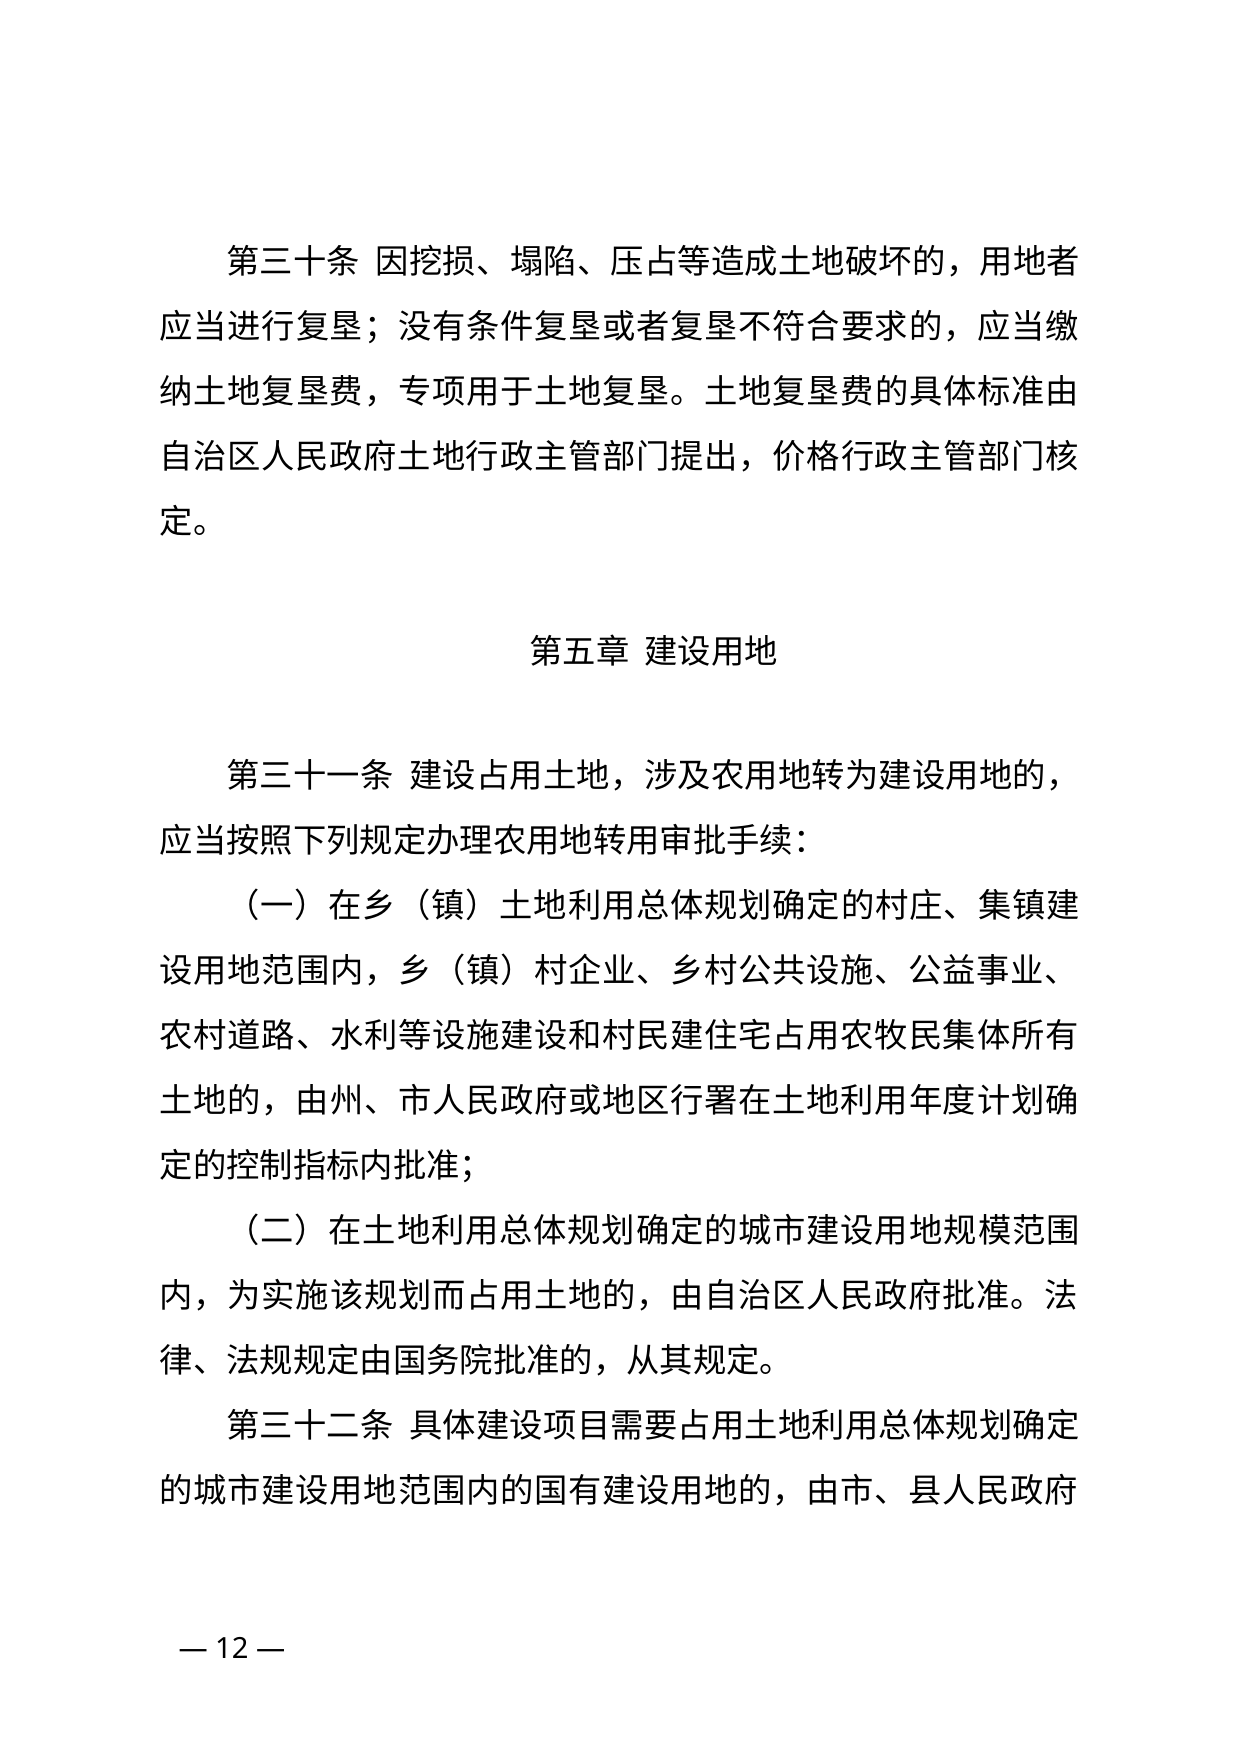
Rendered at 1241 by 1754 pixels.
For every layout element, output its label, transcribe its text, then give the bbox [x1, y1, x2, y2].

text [159, 1390, 1081, 1520]
text 第三十一条 建设占用土地，涉及农用地转为建设用地的，应当按照下列规定办理农用地转用审批手续： [159, 740, 1081, 870]
text （二）在土地利用总体规划确定的城市建设用地规模范围内，为实施该规划而占用土地的，由自治区人民政府批准。法律、法规规定由国务院批准的，从其规定。 [159, 1195, 1081, 1390]
text （一）在乡（镇）土地利用总体规划确定的村庄、集镇建设用地范围内，乡（镇）村企业、乡村公共设施、公益事业、农村道路、水利等设施建设和村民建住宅占用农牧民集体所有土地的，由州、市人民政府或地区行署在土地利用年度计划确定的控制指标内批准； [159, 870, 1081, 1195]
text 第五章 建设用地 [159, 617, 1081, 675]
text 第三十条 因挖损、塌陷、压占等造成土地破坏的，用地者应当进行复垦；没有条件复垦或者复垦不符合要求的，应当缴纳土地复垦费，专项用于土地复垦。土地复垦费的具体标准由自治区人民政府土地行政主管部门提出，价格行政主管部门核定。 [159, 227, 1081, 552]
